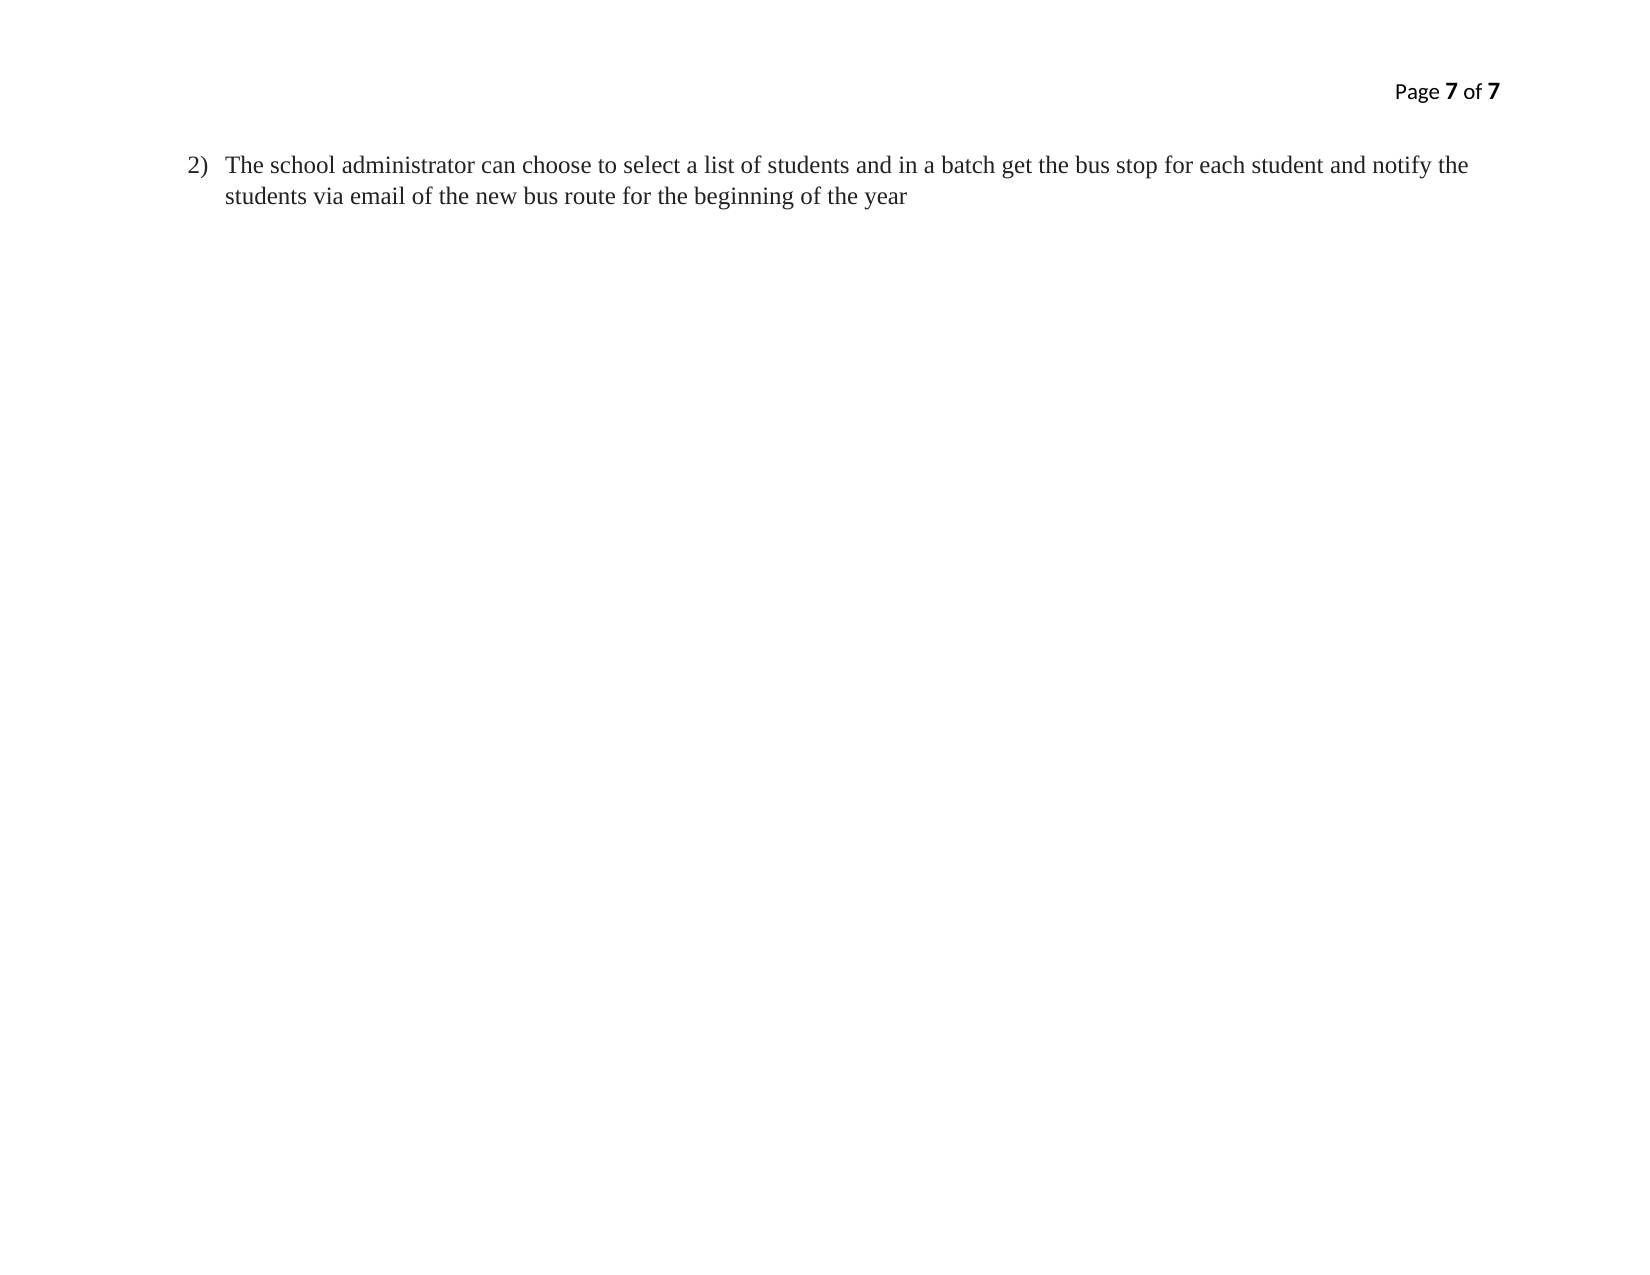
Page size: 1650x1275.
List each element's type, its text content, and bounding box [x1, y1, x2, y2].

list The school administrator can choose to select a list of students and in a batch get the bus stop for each student and notify the students via email of the new bus route for the beginning of the year [187, 150, 1500, 210]
